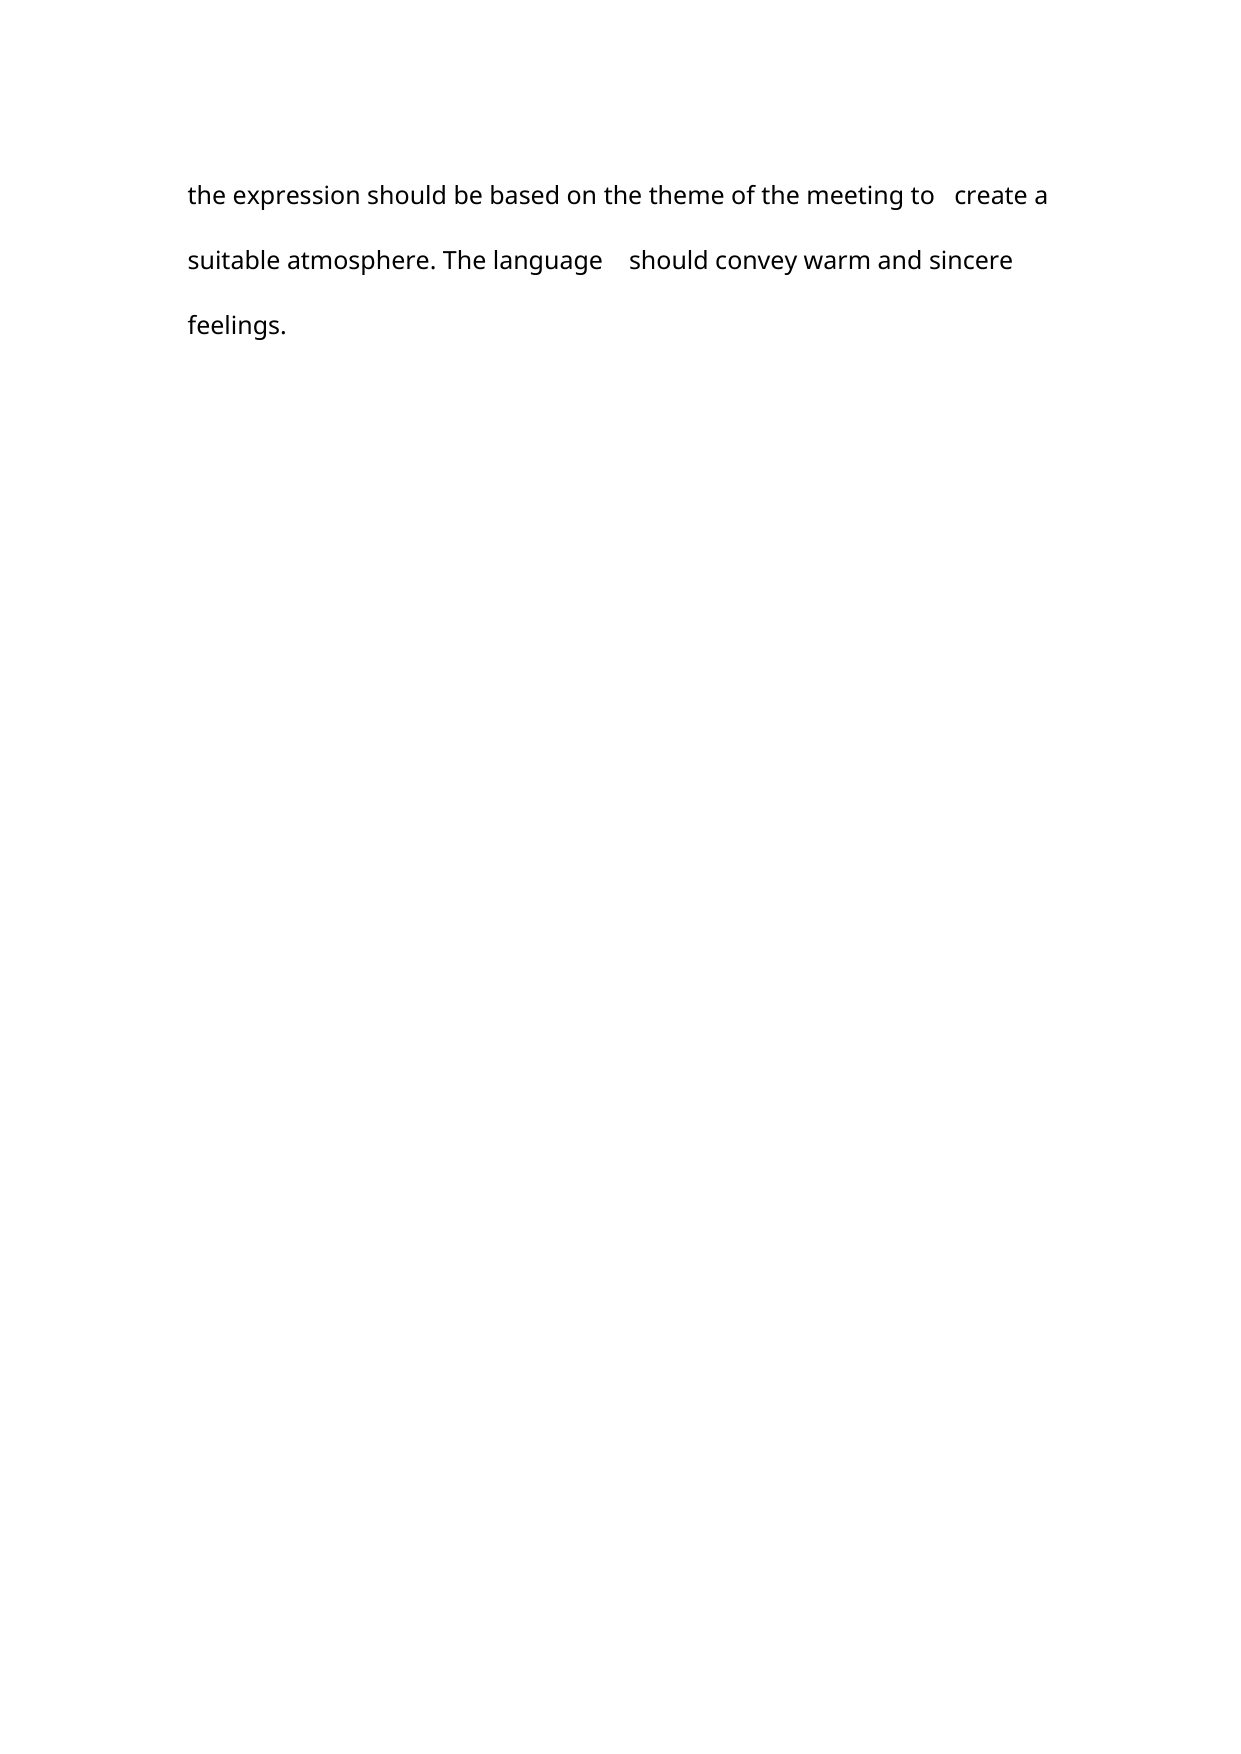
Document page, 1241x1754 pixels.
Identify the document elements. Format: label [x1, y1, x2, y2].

list [187, 162, 1053, 357]
